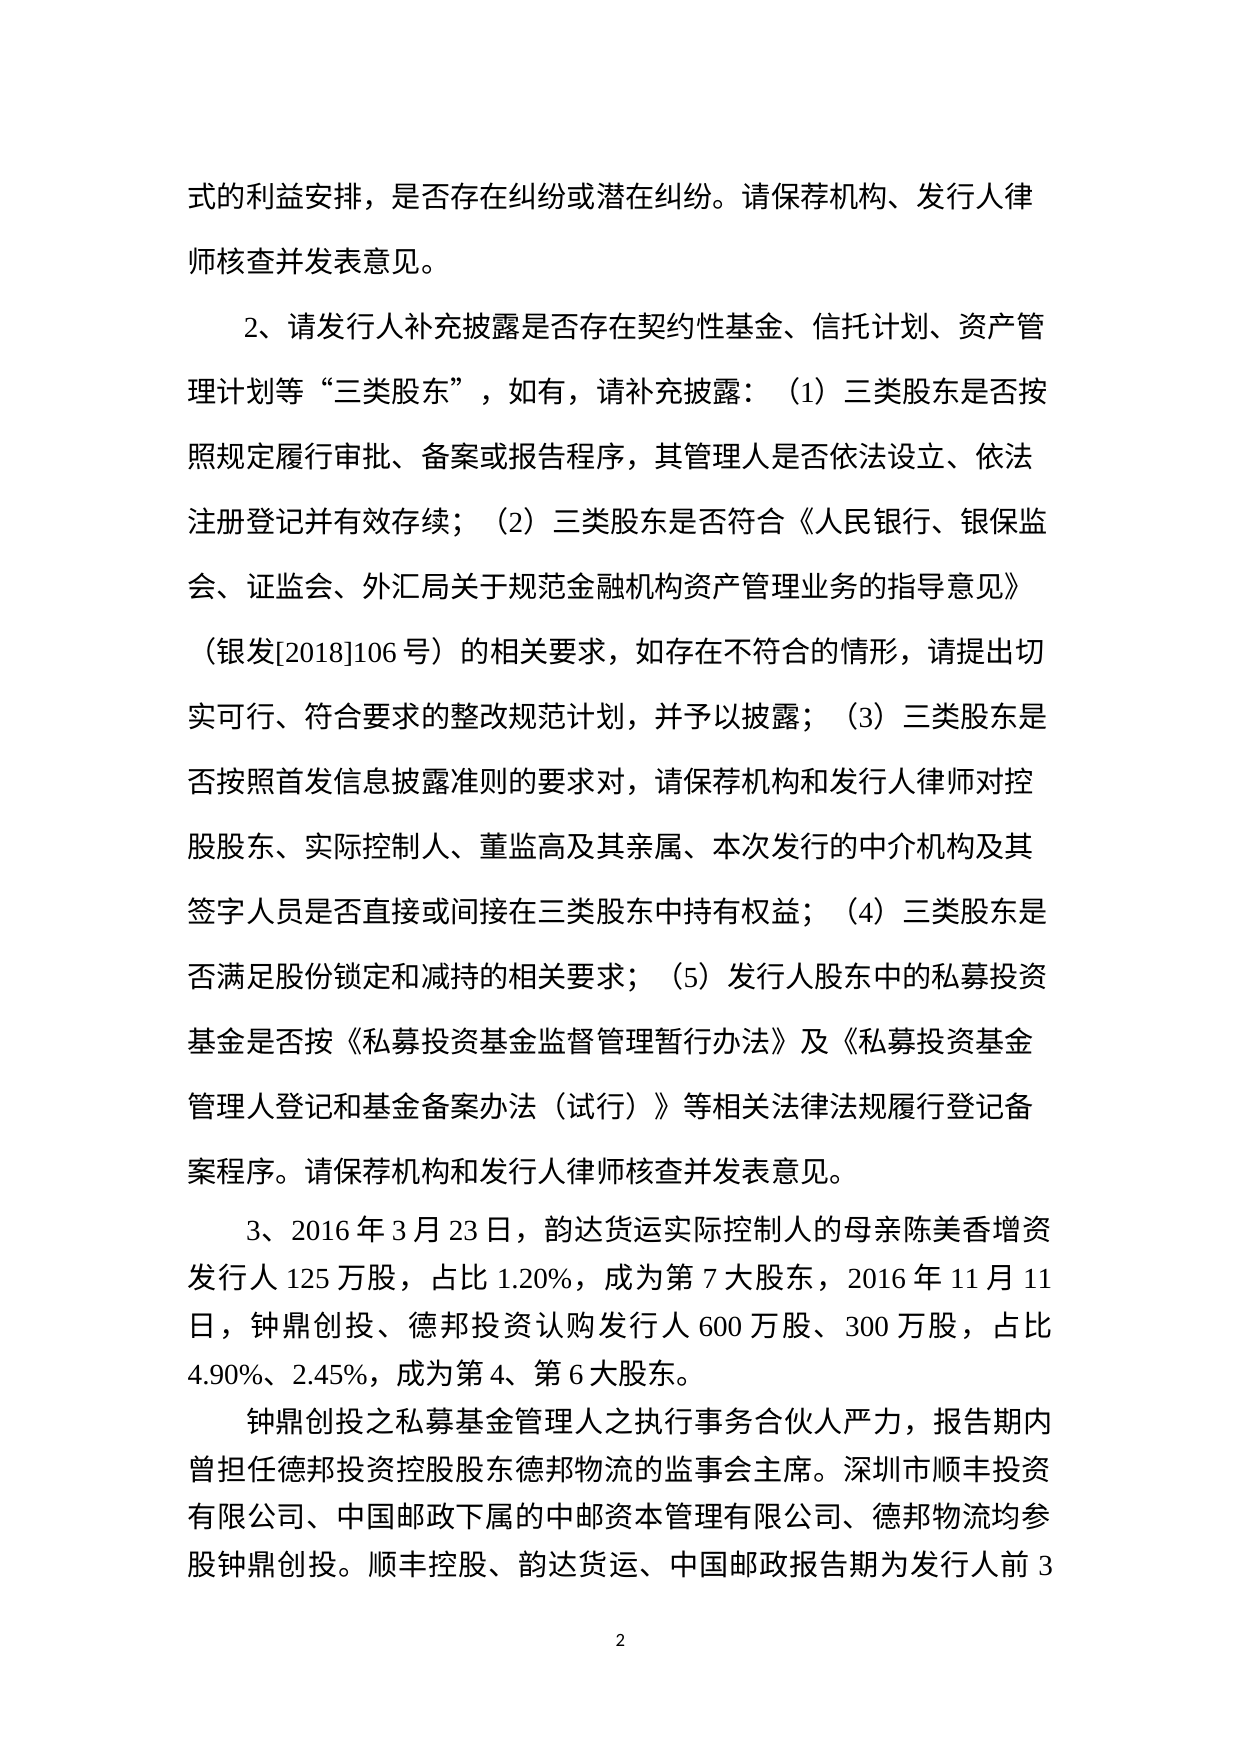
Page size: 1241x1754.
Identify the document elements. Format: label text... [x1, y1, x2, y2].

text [187, 162, 1053, 292]
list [187, 1394, 1053, 1585]
text 2、请发行人补充披露是否存在契约性基金、信托计划、资产管理计划等“三类股东”，如有，请补充披露：（1）三类股东是否按照规定履行审批、备案或报告程序，其管理人是否依法设立、依法注册登记并有效存续；（2）三类股东是否符合《人民银行、银保监会、证监会、外汇局关于规范金融机构资产管理业务的指导意见》（银发[2018]106号）的相关要求，如存在不符合的情形，请提出切实可行、符合要求的整改规范计划，并予以披露；（3）三类股东是否按照首发信息披露准则的要求对，请保荐机构和发行人律师对控股股东、实际控制人、董监高及其亲属、本次发行的中介机构及其签字人员是否直接或间接在三类股东中持有权益；（4）三类股东是否满足股份锁定和减持的相关要求；（5）发行人股东中的私募投资基金是否按《私募投资基金监督管理暂行办法》及《私募投资基金管理人登记和基金备案办法（试行）》等相关法律法规履行登记备案程序。请保荐机构和发行人律师核查并发表意见。 [187, 292, 1053, 1202]
list 3、2016年3月23日，韵达货运实际控制人的母亲陈美香增资发行人125万股，占比1.20%，成为第7大股东，2016年11月11日，钟鼎创投、德邦投资认购发行人600万股、300万股，占比4.90%、2.45%，成为第4、第6大股东。 [187, 1202, 1053, 1394]
